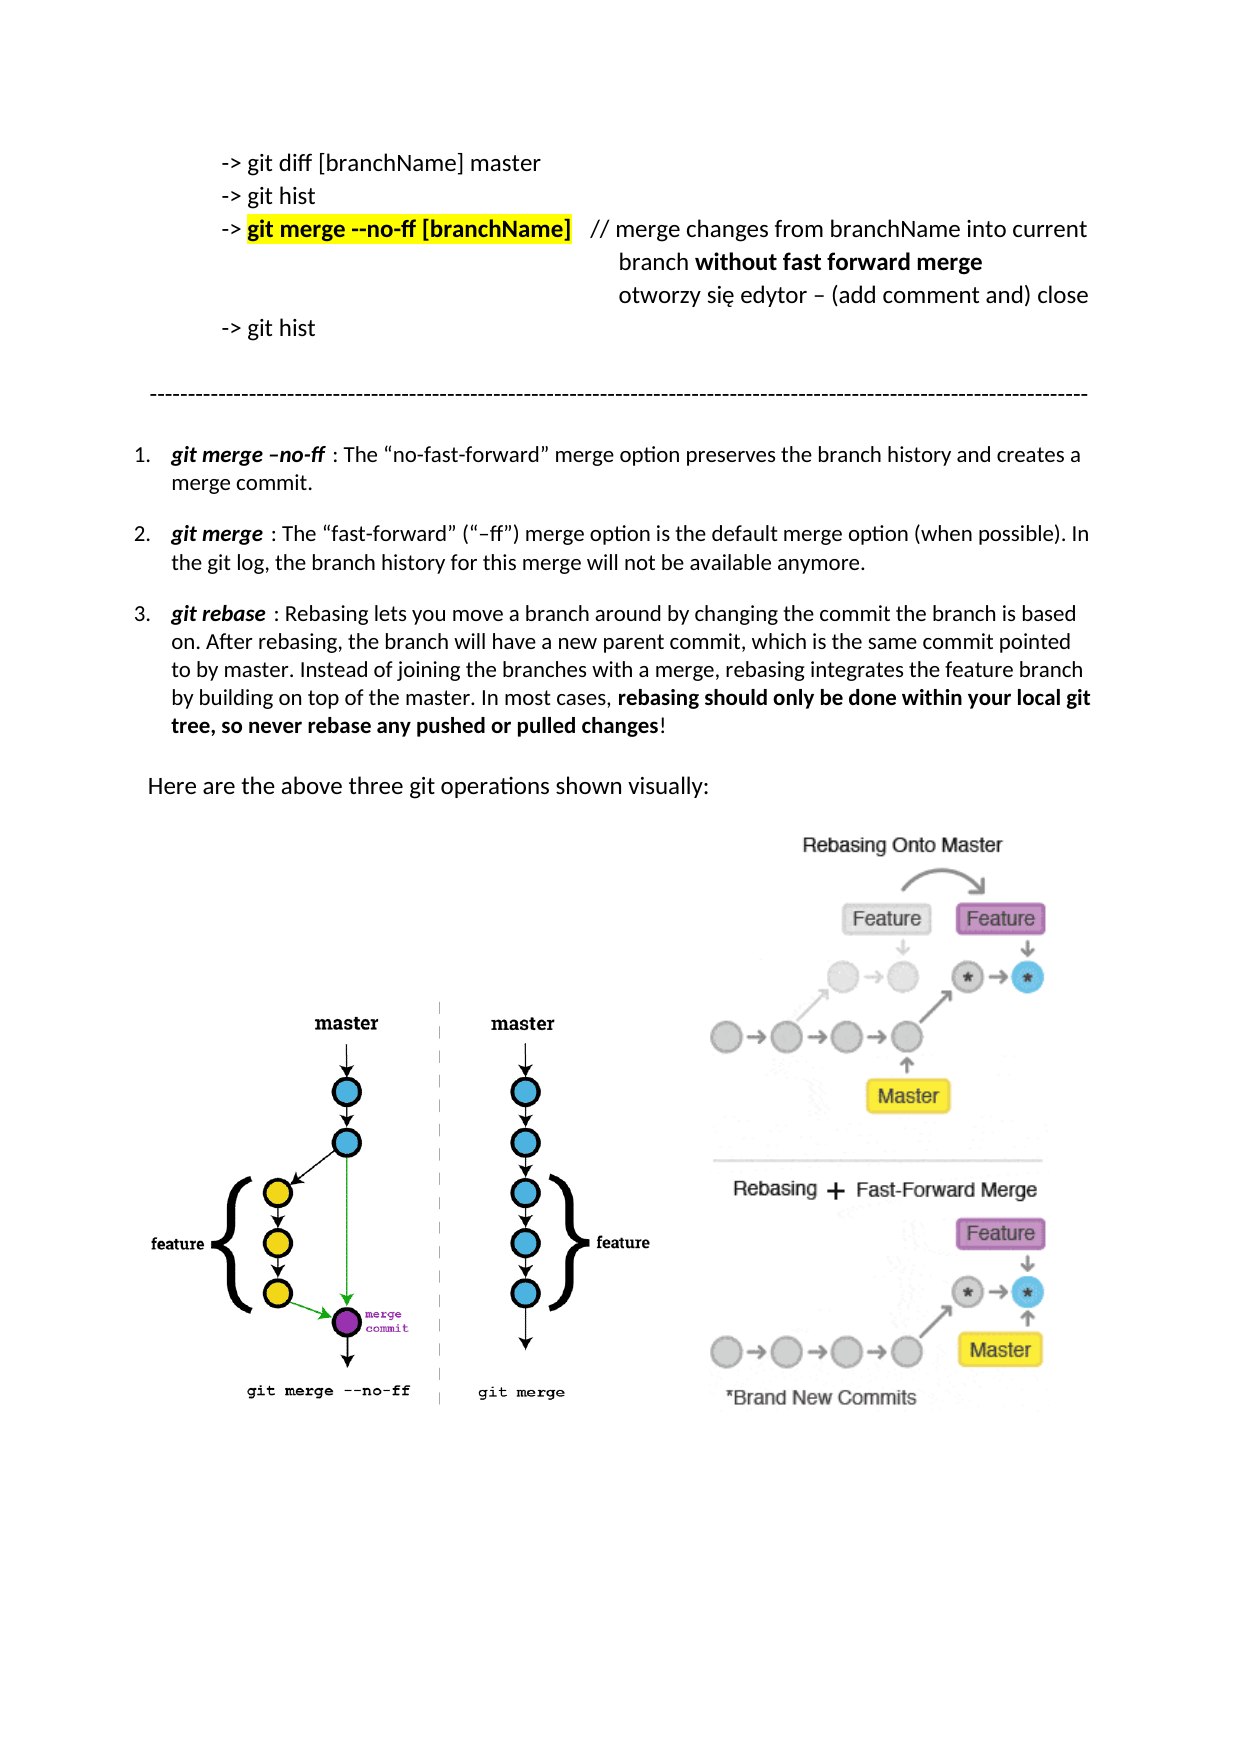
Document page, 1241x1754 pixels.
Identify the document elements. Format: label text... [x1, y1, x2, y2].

text branch without fast forward merge [516, 246, 1093, 277]
text -> git merge --no-ff [branchName] // merge changes from branchName into current [148, 213, 1093, 244]
text --------------------------------------------------------------------------------------------------------------------------- [148, 378, 1093, 408]
picture [147, 992, 653, 1412]
text otworzy się edytor – (add comment and) close [516, 279, 1093, 310]
text Here are the above three git operations shown visually: [148, 770, 1093, 801]
list git merge : The “fast-forward” (“–ff”) merge option is the default merge option (when possible). In the git log, the branch history for this merge will not be available anymore. [133, 519, 1093, 576]
text -> git diff [branchName] master [148, 148, 1093, 178]
picture [709, 832, 1050, 1412]
list git rebase : Rebasing lets you move a branch around by changing the commit the branch is based on. After rebasing, the branch will have a new parent commit, which is the same commit pointed to by master. Instead of joining the branches with a merge, rebasing integrates the feature branch by building on top of the master. In most cases, rebasing should only be done within your local git tree, so never rebase any pushed or pulled changes! [133, 599, 1093, 739]
text -> git hist [148, 181, 1093, 211]
text -> git hist [148, 312, 1093, 343]
list git merge –no-ff : The “no-fast-forward” merge option preserves the branch history and creates a merge commit. [133, 440, 1093, 496]
